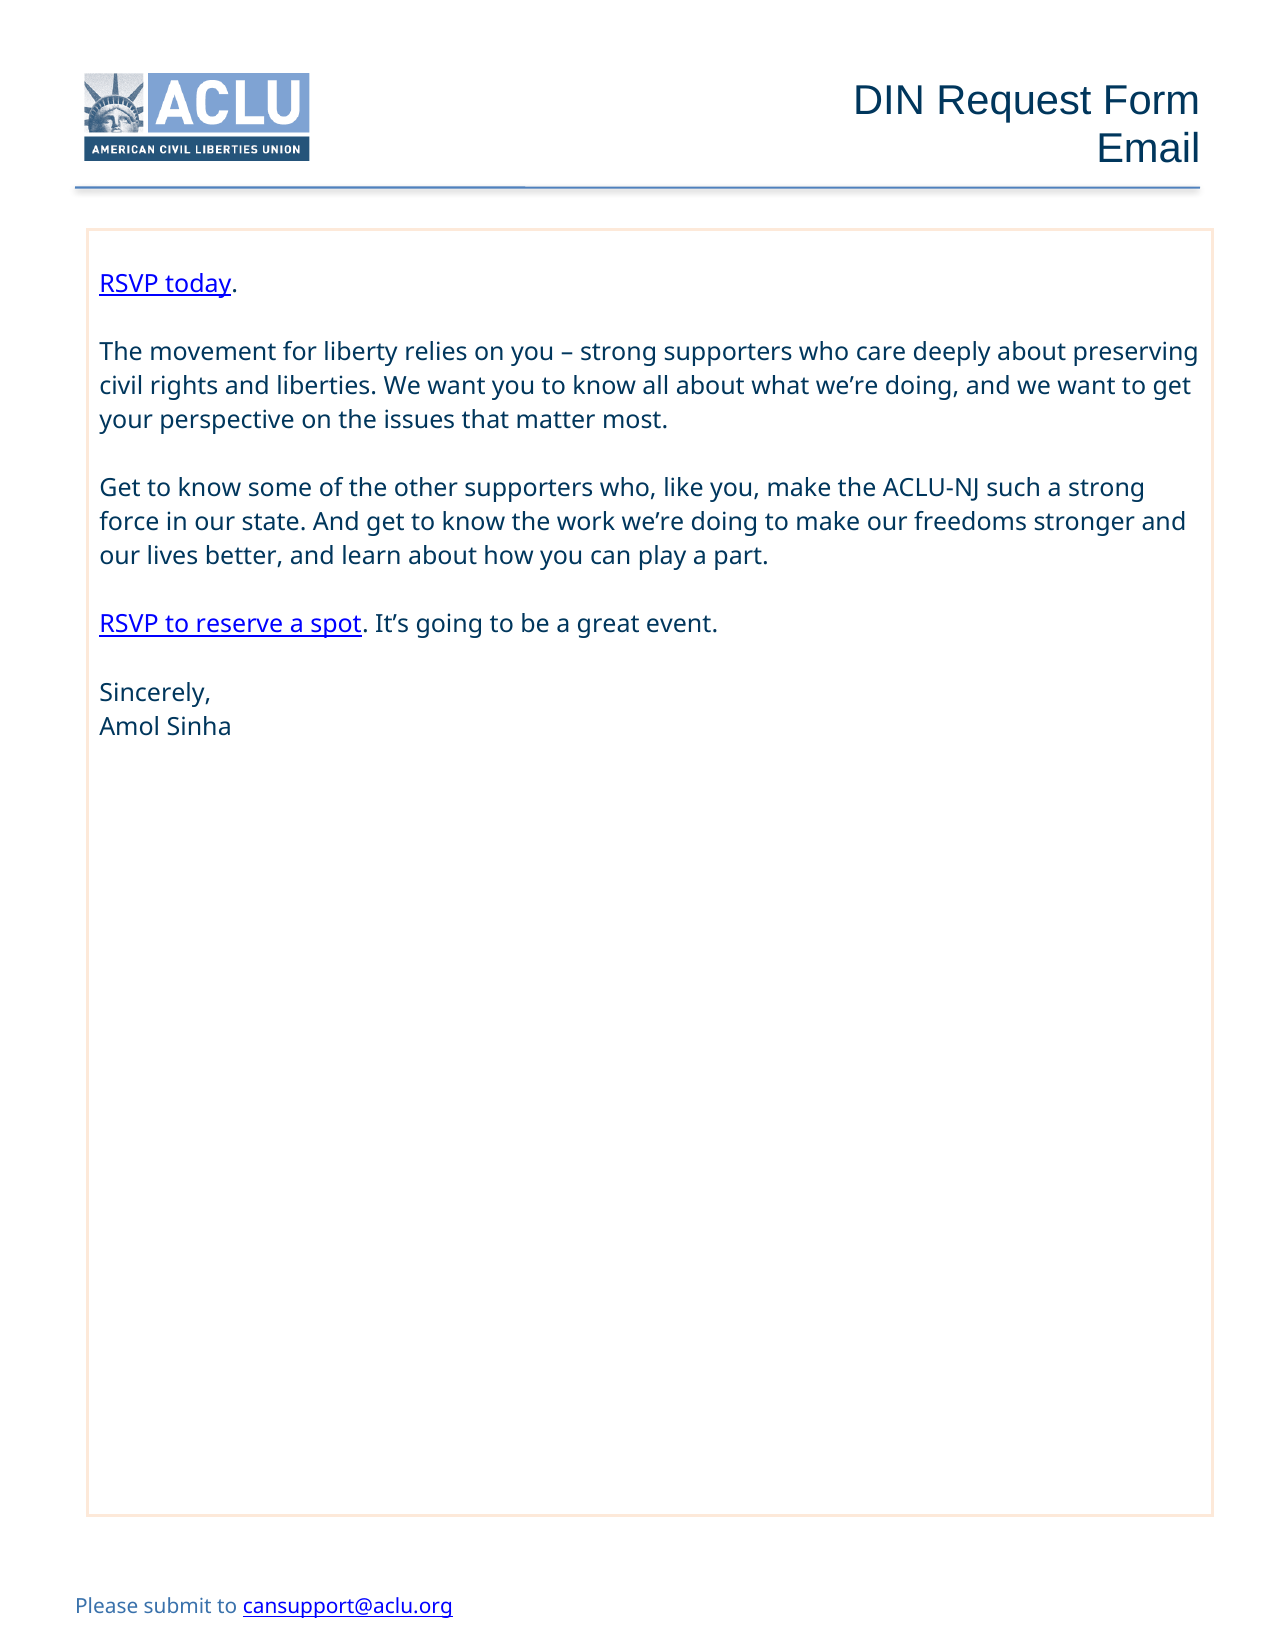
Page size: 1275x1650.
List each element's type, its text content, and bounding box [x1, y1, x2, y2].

picture [84, 73, 310, 161]
